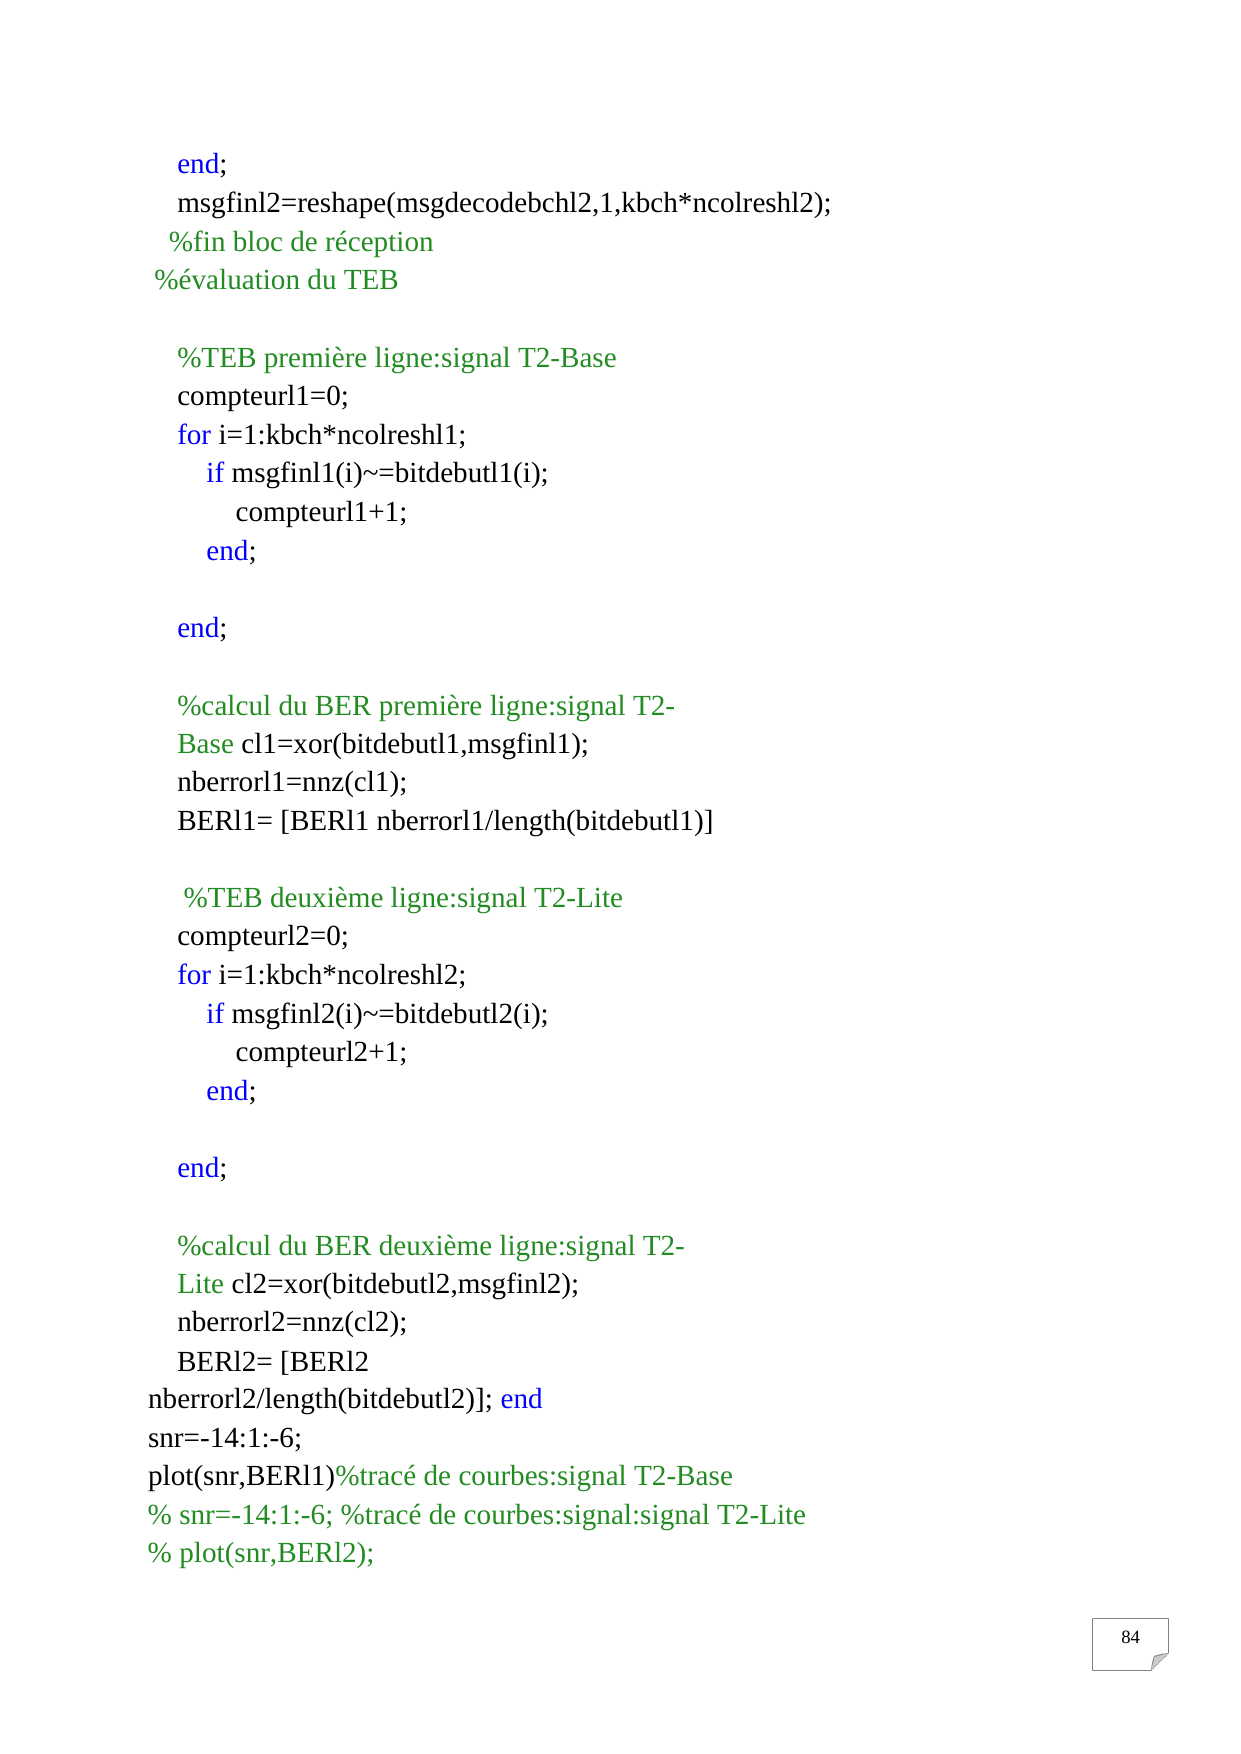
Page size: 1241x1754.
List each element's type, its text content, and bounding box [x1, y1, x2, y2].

text compteurl1+1; [235, 494, 1139, 528]
text %calcul du BER deuxième ligne:signal T2-Lite cl2=xor(bitdebutl2,msgfinl2); nberrorl2=nnz(cl2); [177, 1228, 731, 1338]
text compteurl1=0; [177, 378, 1139, 412]
text BERl2= [BERl2 nberrorl2/length(bitdebutl2)]; end [148, 1344, 721, 1414]
text %fin bloc de réception [169, 224, 1139, 257]
list snr=-14:1:-6; %tracé de courbes:signal:signal T2-Lite [147, 1497, 1139, 1530]
text end; [206, 533, 1139, 566]
text end; [177, 147, 1139, 180]
text if msgfinl1(i)~=bitdebutl1(i); [206, 456, 1139, 489]
text 84 [147, 1626, 1139, 1647]
text %calcul du BER première ligne:signal T2-Base cl1=xor(bitdebutl1,msgfinl1); nberrorl1=nnz(cl1); [177, 688, 731, 798]
text for i=1:kbch*ncolreshl2; [177, 957, 1139, 991]
text compteurl2=0; [177, 918, 1139, 952]
text %TEB deuxième ligne:signal T2-Lite [183, 880, 1139, 913]
text plot(snr,BERl1)%tracé de courbes:signal T2-Base [148, 1458, 1139, 1492]
text snr=-14:1:-6; [148, 1420, 1139, 1453]
text compteurl2+1; [235, 1034, 1139, 1068]
text %TEB première ligne:signal T2-Base [177, 340, 1139, 373]
text end; [177, 610, 1139, 643]
text BERl1= [BERl1 nberrorl1/length(bitdebutl1)] [177, 803, 1139, 836]
list plot(snr,BERl2); [147, 1535, 1139, 1569]
text for i=1:kbch*ncolreshl1; [177, 417, 1139, 450]
picture [1091, 1617, 1170, 1672]
text end; [177, 1150, 1139, 1184]
text if msgfinl2(i)~=bitdebutl2(i); [206, 996, 1139, 1029]
text msgfinl2=reshape(msgdecodebchl2,1,kbch*ncolreshl2); [177, 185, 1139, 219]
text %évaluation du TEB [154, 262, 1139, 296]
text end; [206, 1073, 1139, 1106]
